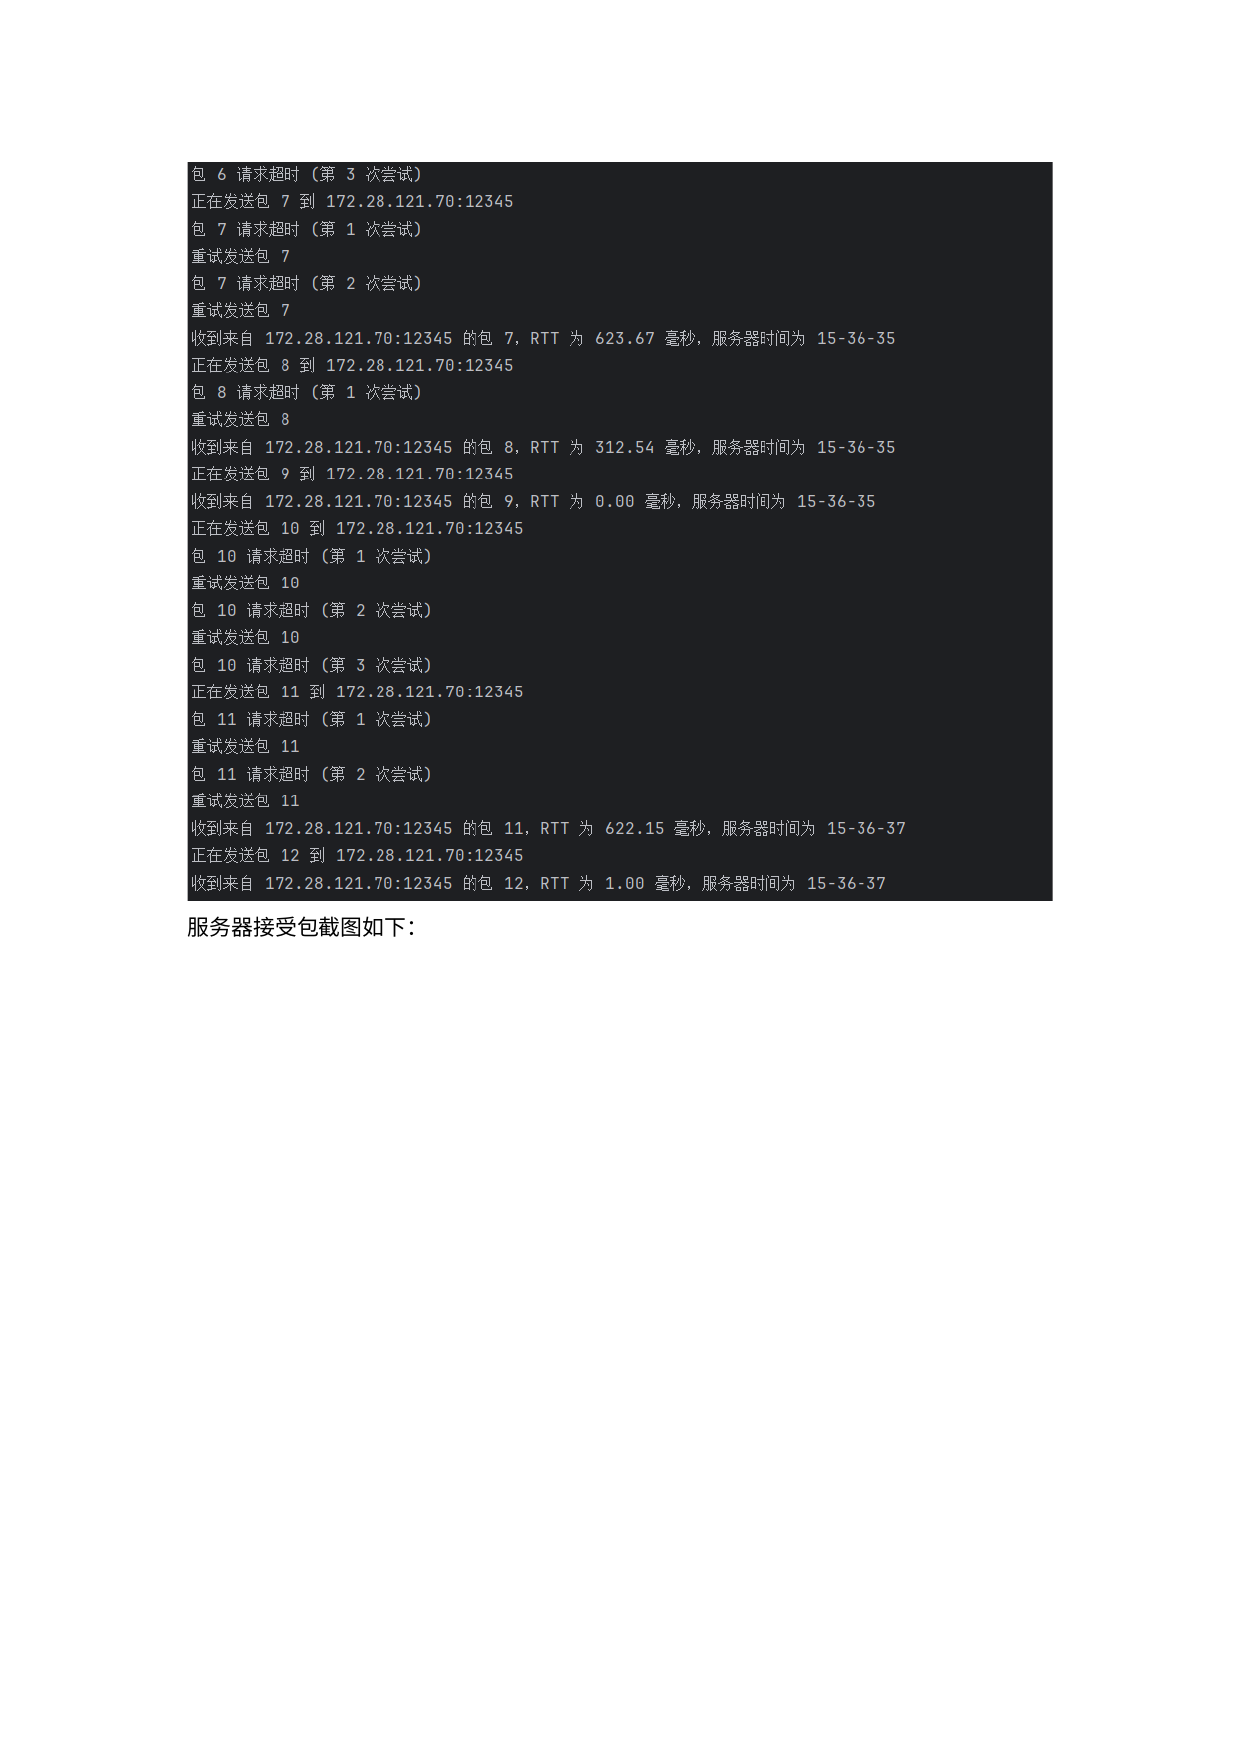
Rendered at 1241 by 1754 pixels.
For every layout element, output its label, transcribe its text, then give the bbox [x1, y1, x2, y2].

text 服务器接受包截图如下： [187, 909, 1053, 942]
picture [187, 162, 1053, 901]
